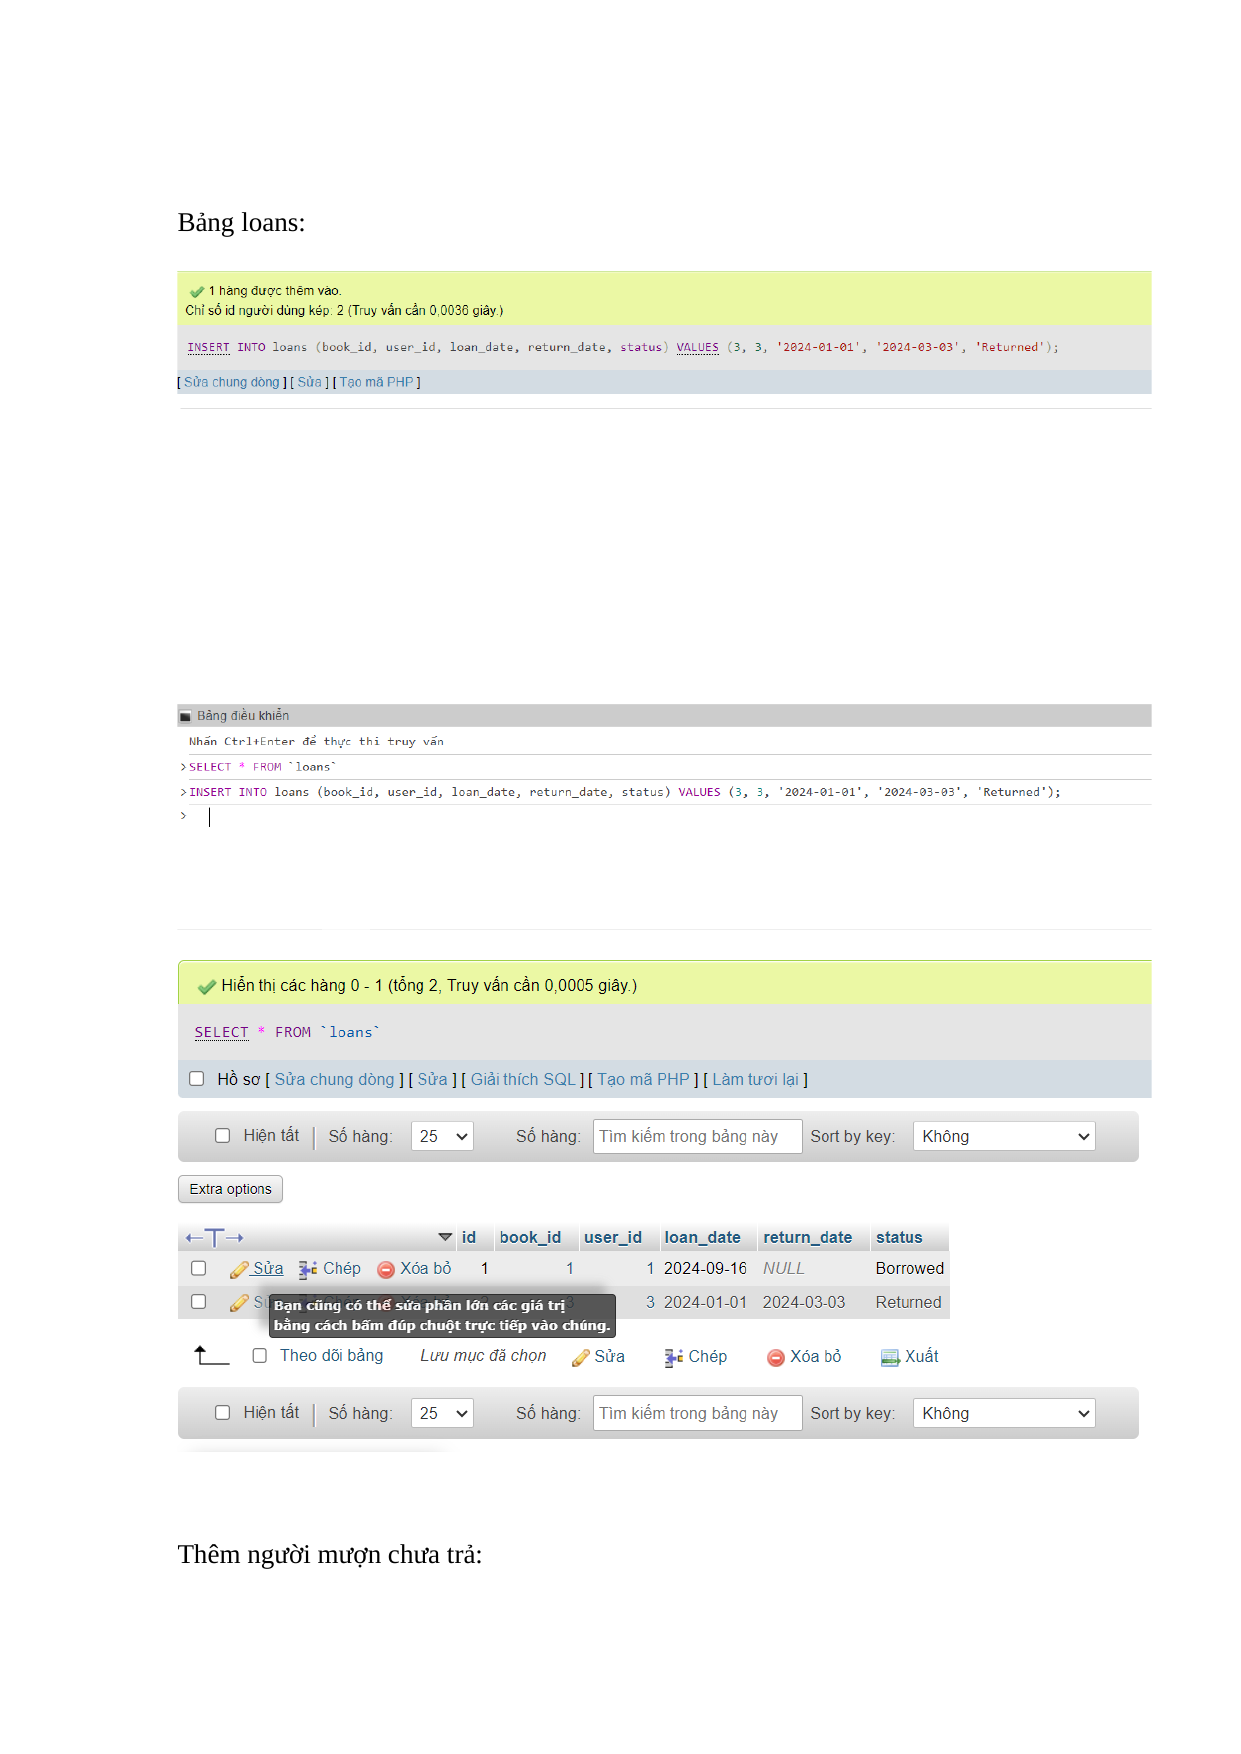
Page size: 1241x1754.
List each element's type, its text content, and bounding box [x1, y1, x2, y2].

picture [177, 957, 1152, 1452]
text Thêm người mượn chưa trả: [177, 1538, 1152, 1569]
picture [177, 265, 1152, 930]
text Bảng loans: [177, 206, 1152, 237]
